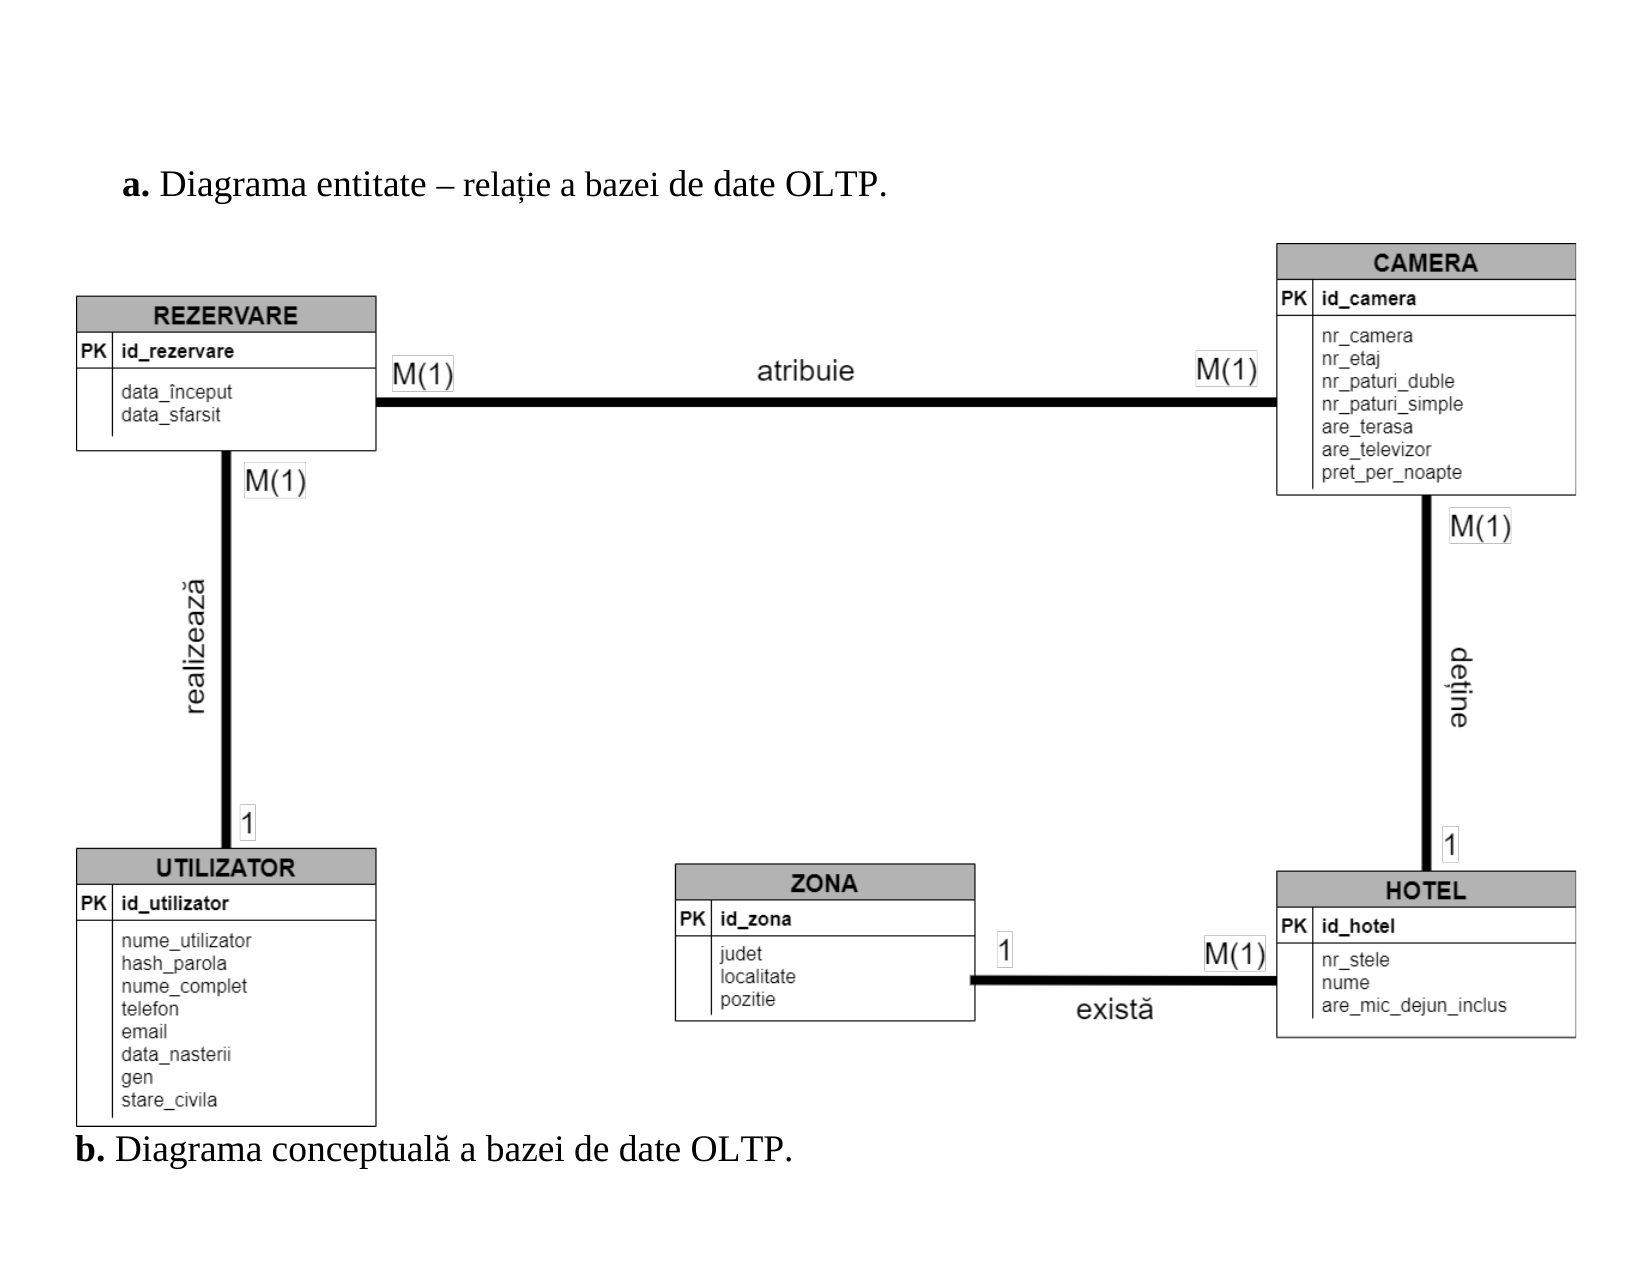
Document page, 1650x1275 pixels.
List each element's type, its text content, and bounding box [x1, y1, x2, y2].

text a. Diagrama entitate – relație a bazei de date OLTP. [75, 161, 1575, 204]
picture [76, 243, 1577, 1127]
